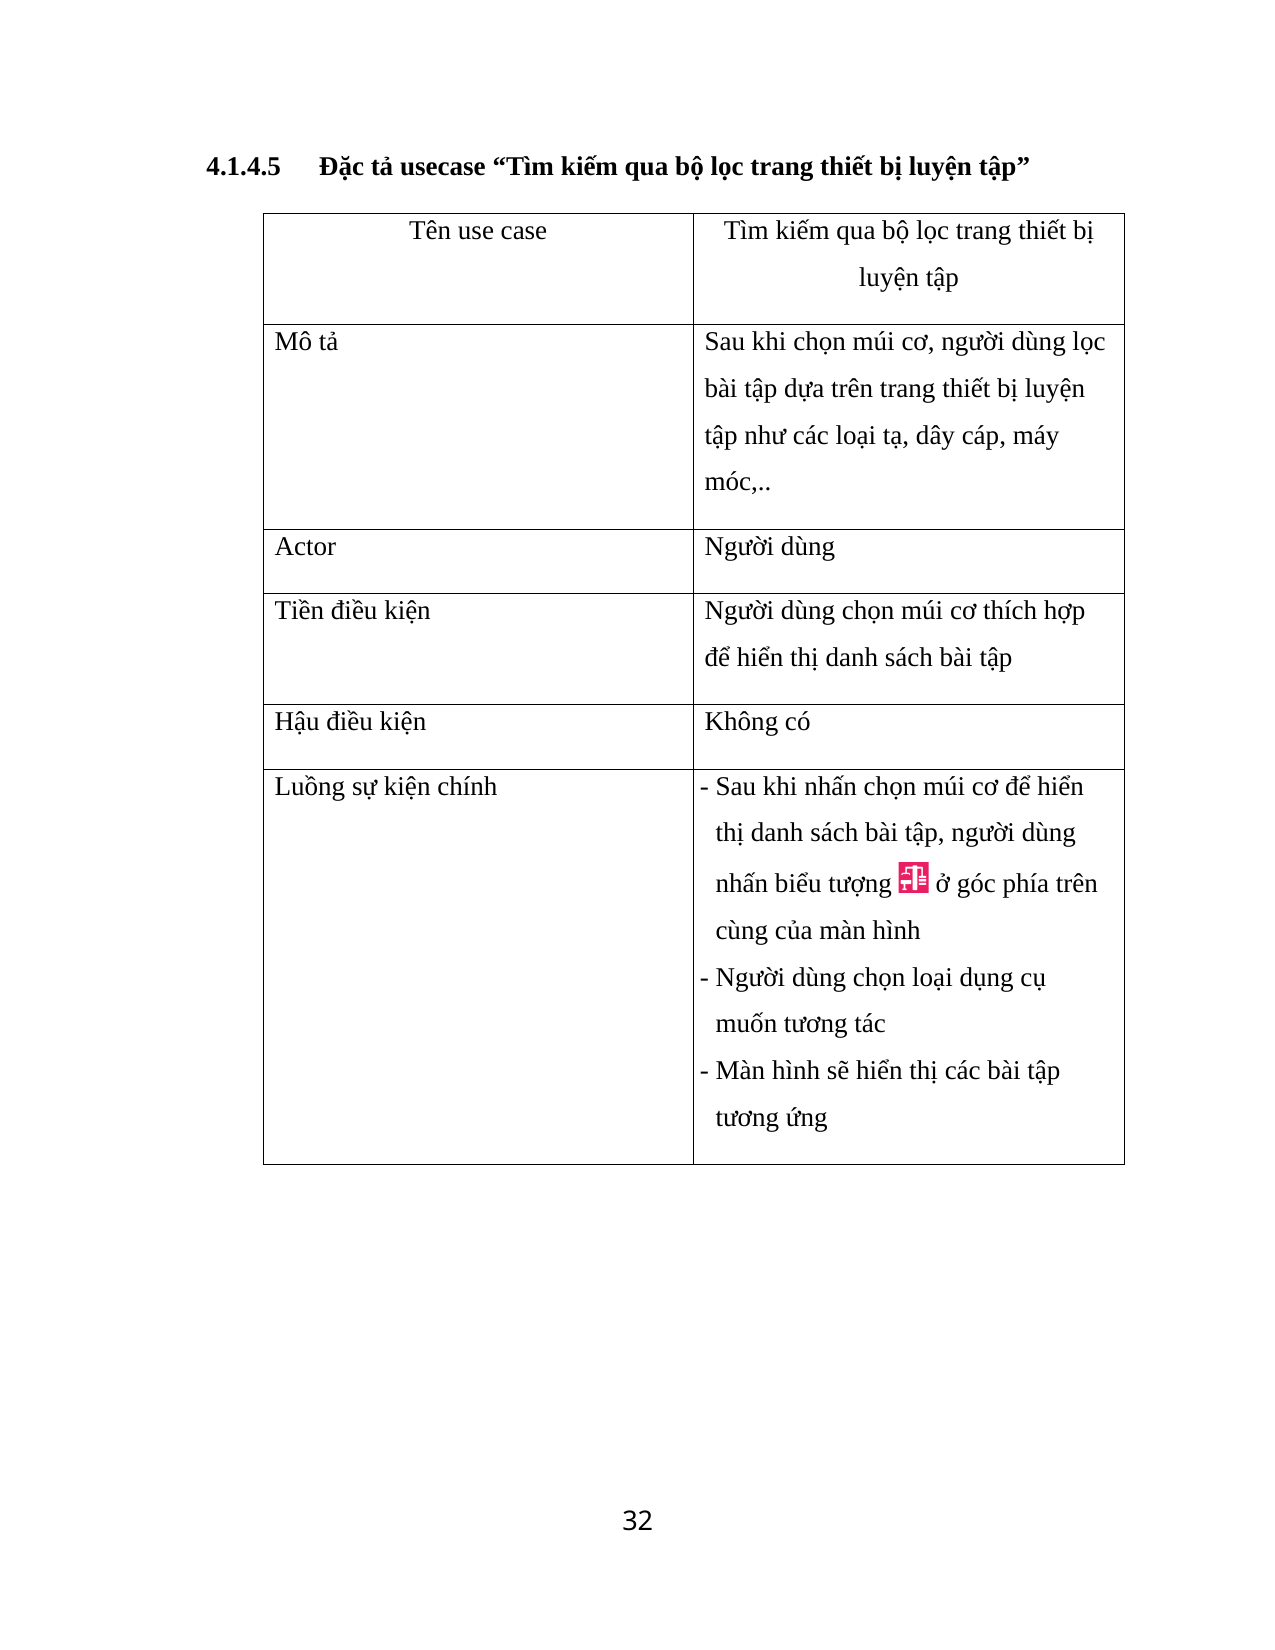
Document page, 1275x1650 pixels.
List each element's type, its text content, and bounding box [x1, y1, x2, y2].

table_header Tên use case [264, 214, 693, 324]
table_cell Luồng sự kiện chính [264, 770, 693, 1164]
table_header Tìm kiếm qua bộ lọc trang thiết bị luyện tập [694, 214, 1124, 324]
table_cell Không có [694, 705, 1124, 768]
table_cell Người dùng chọn múi cơ thích hợp để hiển thị danh sách bài tập [694, 594, 1124, 704]
picture [898, 862, 929, 893]
table_cell Người dùng [694, 530, 1124, 593]
table_cell Tiền điều kiện [264, 594, 693, 704]
table_cell Mô tả [264, 325, 693, 529]
table_cell Actor [264, 530, 693, 593]
list Đặc tả usecase “Tìm kiếm qua bộ lọc trang thiết bị luyện tập” [206, 150, 1125, 181]
table_cell Sau khi nhấn chọn múi cơ để hiển thị danh sách bài tập, người dùng nhấn biểu tượng ở góc phía trên cùng của màn hình Người dùng chọn loại dụng cụ muốn tương tác Màn hình sẽ hiển thị các bài tập tương ứng [694, 770, 1124, 1164]
table_cell Sau khi chọn múi cơ, người dùng lọc bài tập dựa trên trang thiết bị luyện tập như các loại tạ, dây cáp, máy móc,.. [694, 325, 1124, 529]
table_cell Hậu điều kiện [264, 705, 693, 768]
